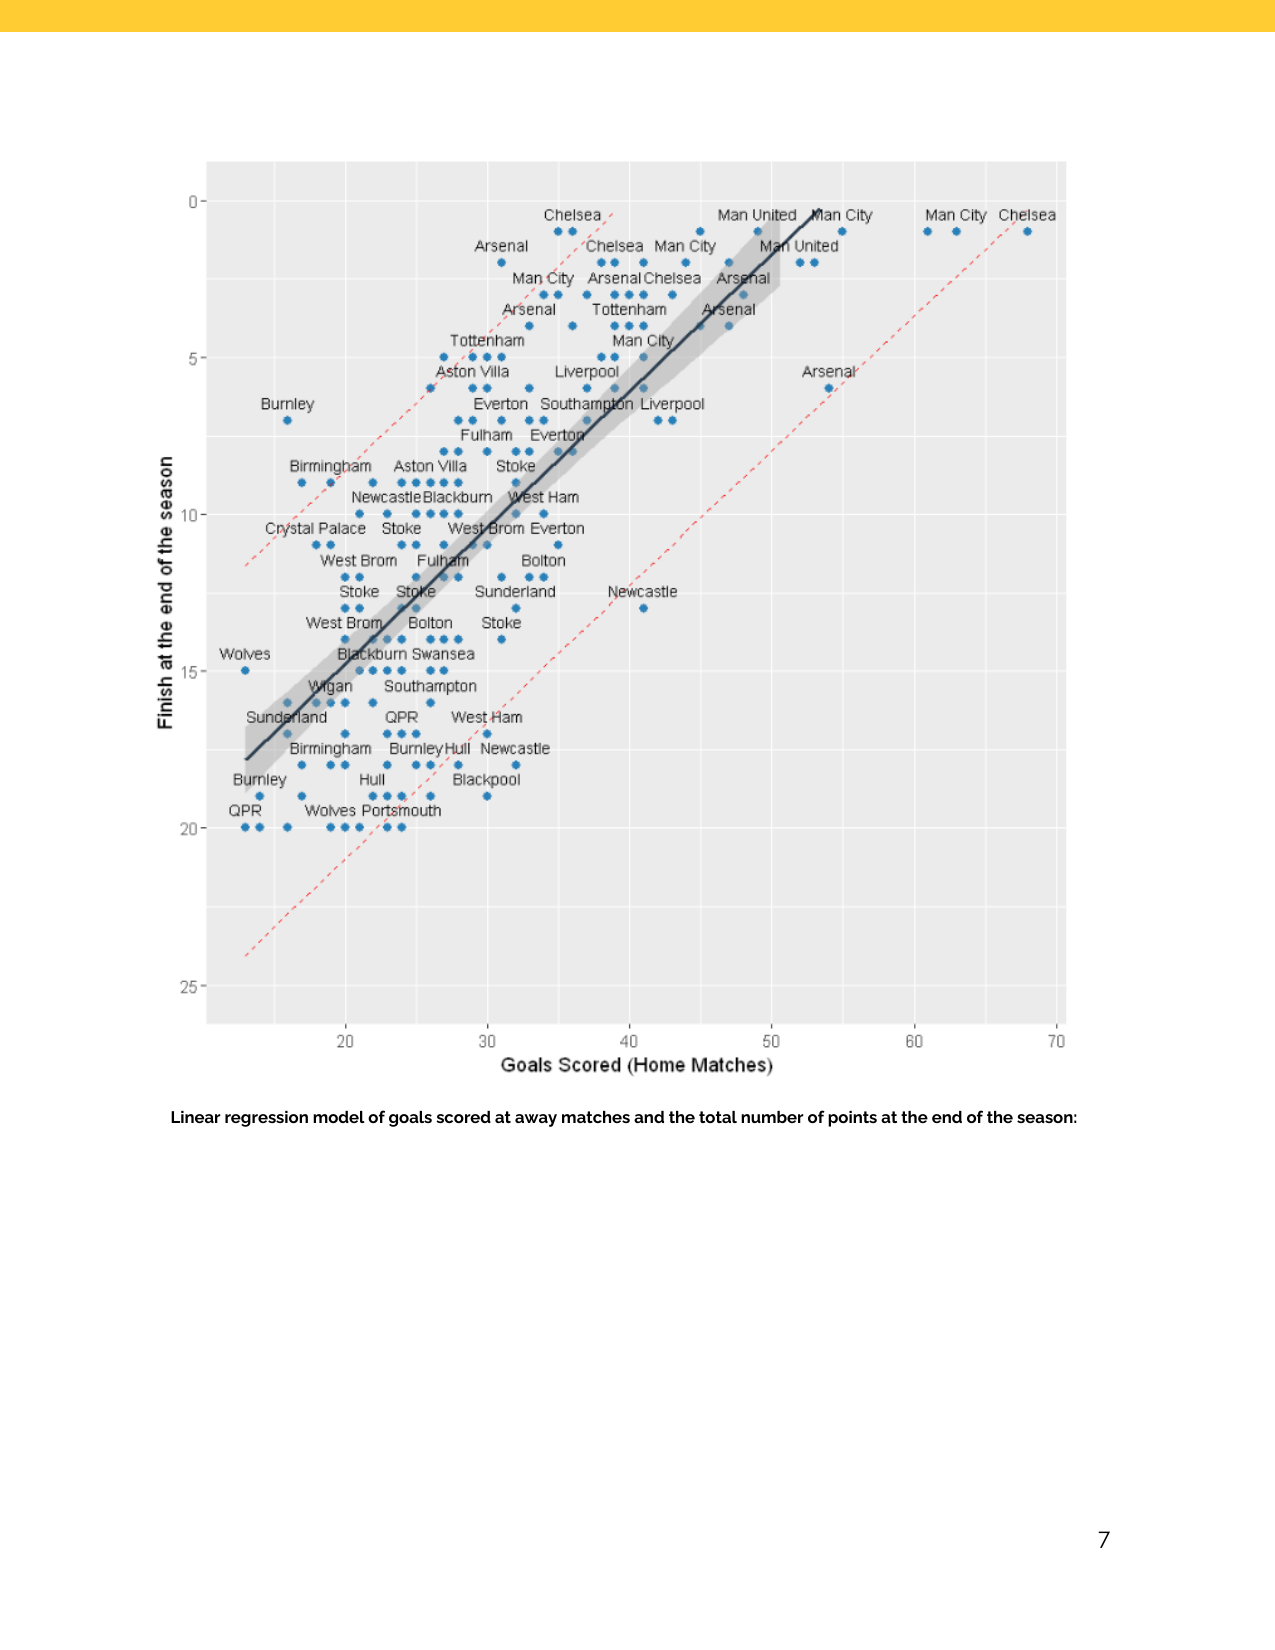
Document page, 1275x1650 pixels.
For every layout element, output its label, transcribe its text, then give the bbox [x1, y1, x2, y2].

text Linear regression model of goals scored at away matches and the total number of points at the end of the season: [138, 1108, 1110, 1128]
picture [138, 150, 1114, 1084]
picture [0, 0, 1275, 32]
